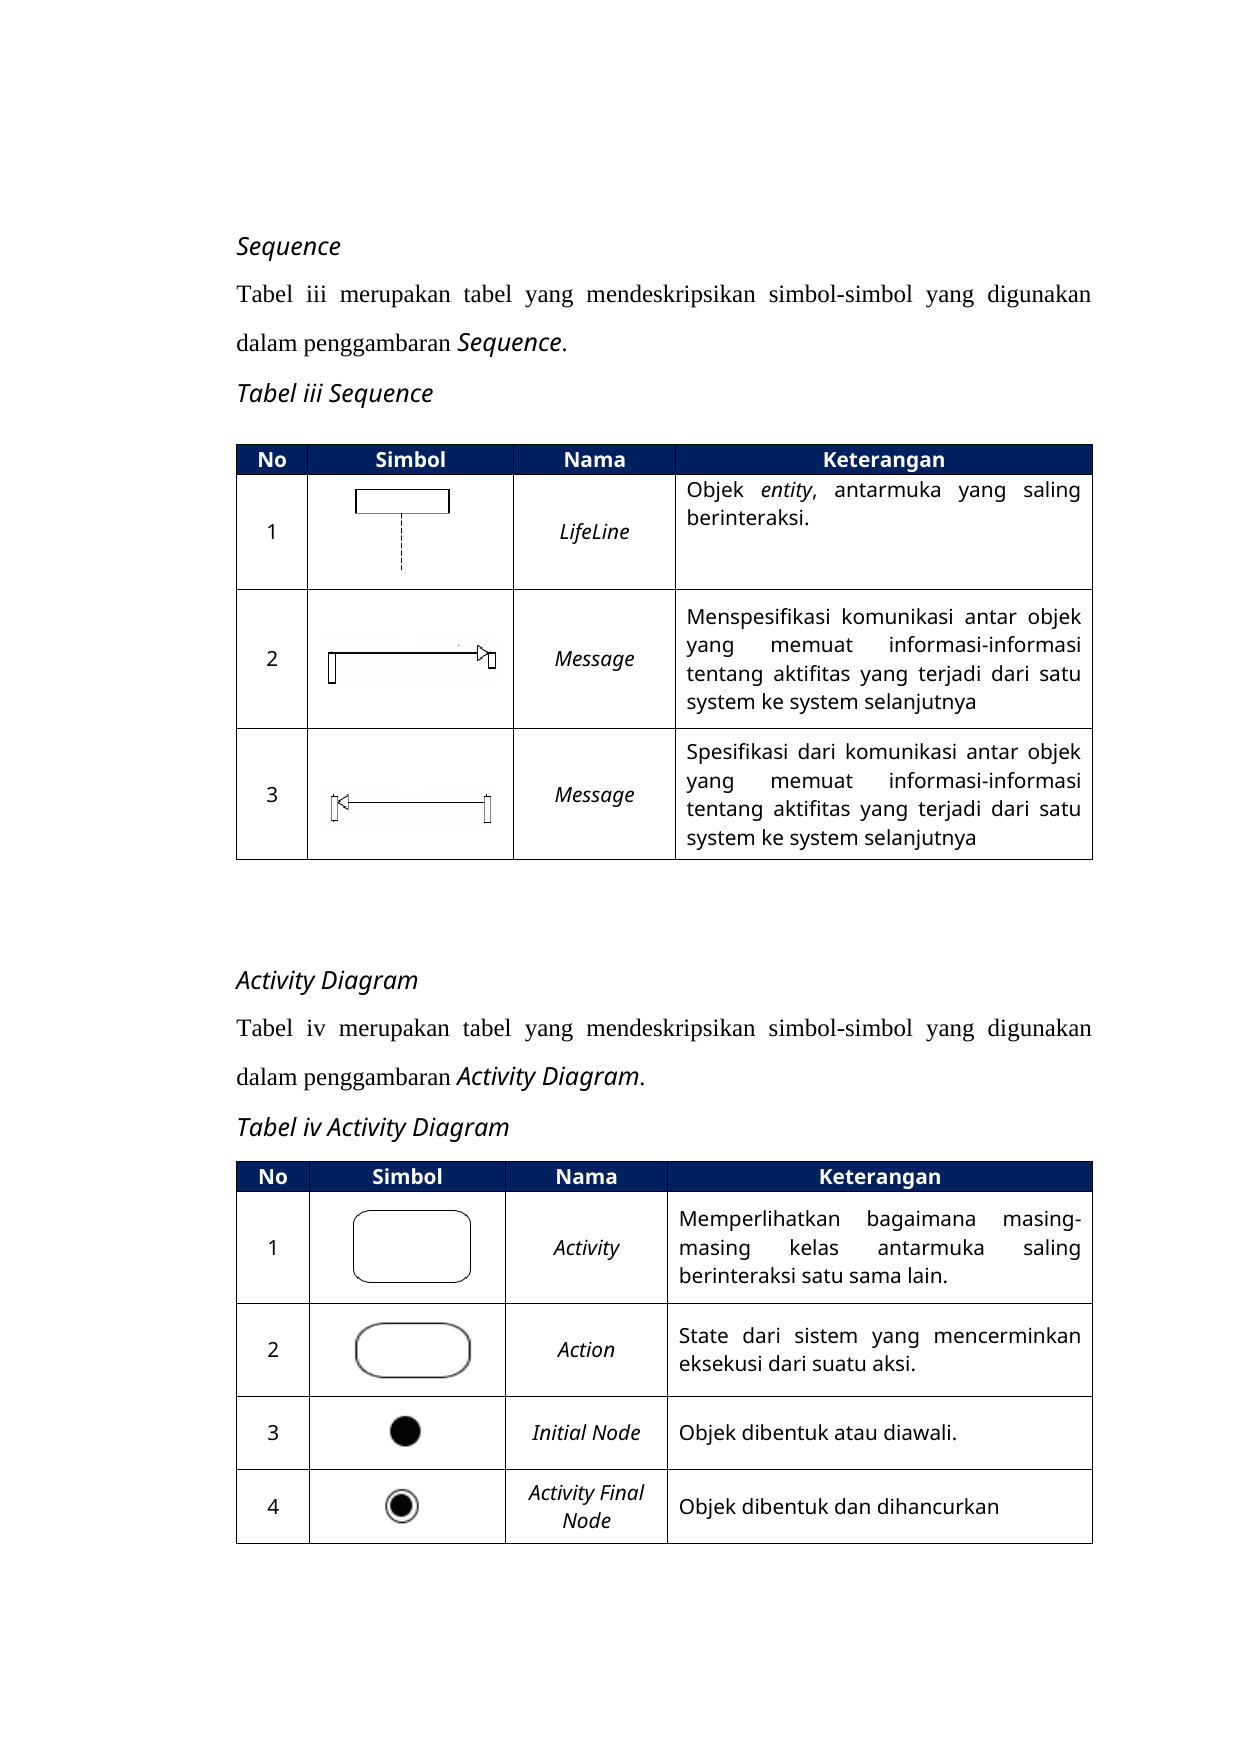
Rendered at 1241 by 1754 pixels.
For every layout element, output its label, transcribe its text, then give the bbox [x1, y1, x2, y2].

table_header Nama [506, 1162, 667, 1191]
table_header Keterangan [676, 445, 1092, 474]
table_cell [310, 1470, 505, 1543]
table_cell [310, 1192, 505, 1302]
table_cell 1 [237, 1192, 309, 1302]
table_cell LifeLine [514, 475, 675, 588]
table_cell 1 [237, 475, 307, 588]
table_header Simbol [308, 445, 513, 474]
table_header Nama [514, 445, 675, 474]
table_cell 2 [237, 1304, 309, 1396]
table_cell [308, 729, 513, 859]
table_cell 3 [237, 1397, 309, 1469]
table_cell Message [514, 729, 675, 859]
table_header No [237, 1162, 309, 1191]
table_cell Spesifikasi dari komunikasi antar objek yang memuat informasi-informasi tentang aktifitas yang terjadi dari satu system ke system selanjutnya [676, 729, 1092, 859]
picture [326, 784, 496, 832]
table_cell Message [514, 590, 675, 728]
text Activity Diagram [236, 962, 1092, 996]
table_cell Memperlihatkan bagaimana masing-masing kelas antarmuka saling berinteraksi satu sama lain. [668, 1192, 1092, 1302]
picture [381, 1483, 422, 1530]
text Tabel iii Sequence [236, 376, 1092, 410]
table_header Keterangan [668, 1162, 1092, 1191]
table_cell State dari sistem yang mencerminkan eksekusi dari suatu aksi. [668, 1304, 1092, 1396]
table_cell Objek dibentuk atau diawali. [668, 1397, 1092, 1469]
table_cell Objek entity, antarmuka yang saling berinteraksi. [676, 475, 1092, 588]
text Tabel iv merupakan tabel yang mendeskripsikan simbol-simbol yang digunakan dalam penggambaran Activity Diagram. [236, 1013, 1092, 1093]
table_header No [237, 445, 307, 474]
table_cell 2 [237, 590, 307, 728]
picture [384, 1410, 424, 1453]
table_cell [308, 475, 513, 588]
picture [346, 1207, 479, 1287]
table_cell [308, 590, 513, 728]
text Tabel iii merupakan tabel yang mendeskripsikan simbol-simbol yang digunakan dalam penggambaran Sequence. [236, 279, 1092, 359]
table_cell Activity Final Node [506, 1470, 667, 1543]
table_header Simbol [310, 1162, 505, 1191]
table_cell Objek dibentuk dan dihancurkan [668, 1470, 1092, 1543]
picture [346, 486, 458, 570]
table_cell [310, 1397, 505, 1469]
picture [346, 1320, 479, 1384]
picture [324, 634, 497, 684]
text Sequence [236, 228, 1092, 262]
table_cell Action [506, 1304, 667, 1396]
table_cell Menspesifikasi komunikasi antar objek yang memuat informasi-informasi tentang aktifitas yang terjadi dari satu system ke system selanjutnya [676, 590, 1092, 728]
table_cell Initial Node [506, 1397, 667, 1469]
table_cell [310, 1304, 505, 1396]
text Tabel iv Activity Diagram [236, 1110, 1092, 1144]
table_cell 4 [237, 1470, 309, 1543]
table_cell 3 [237, 729, 307, 859]
table_cell Activity [506, 1192, 667, 1302]
